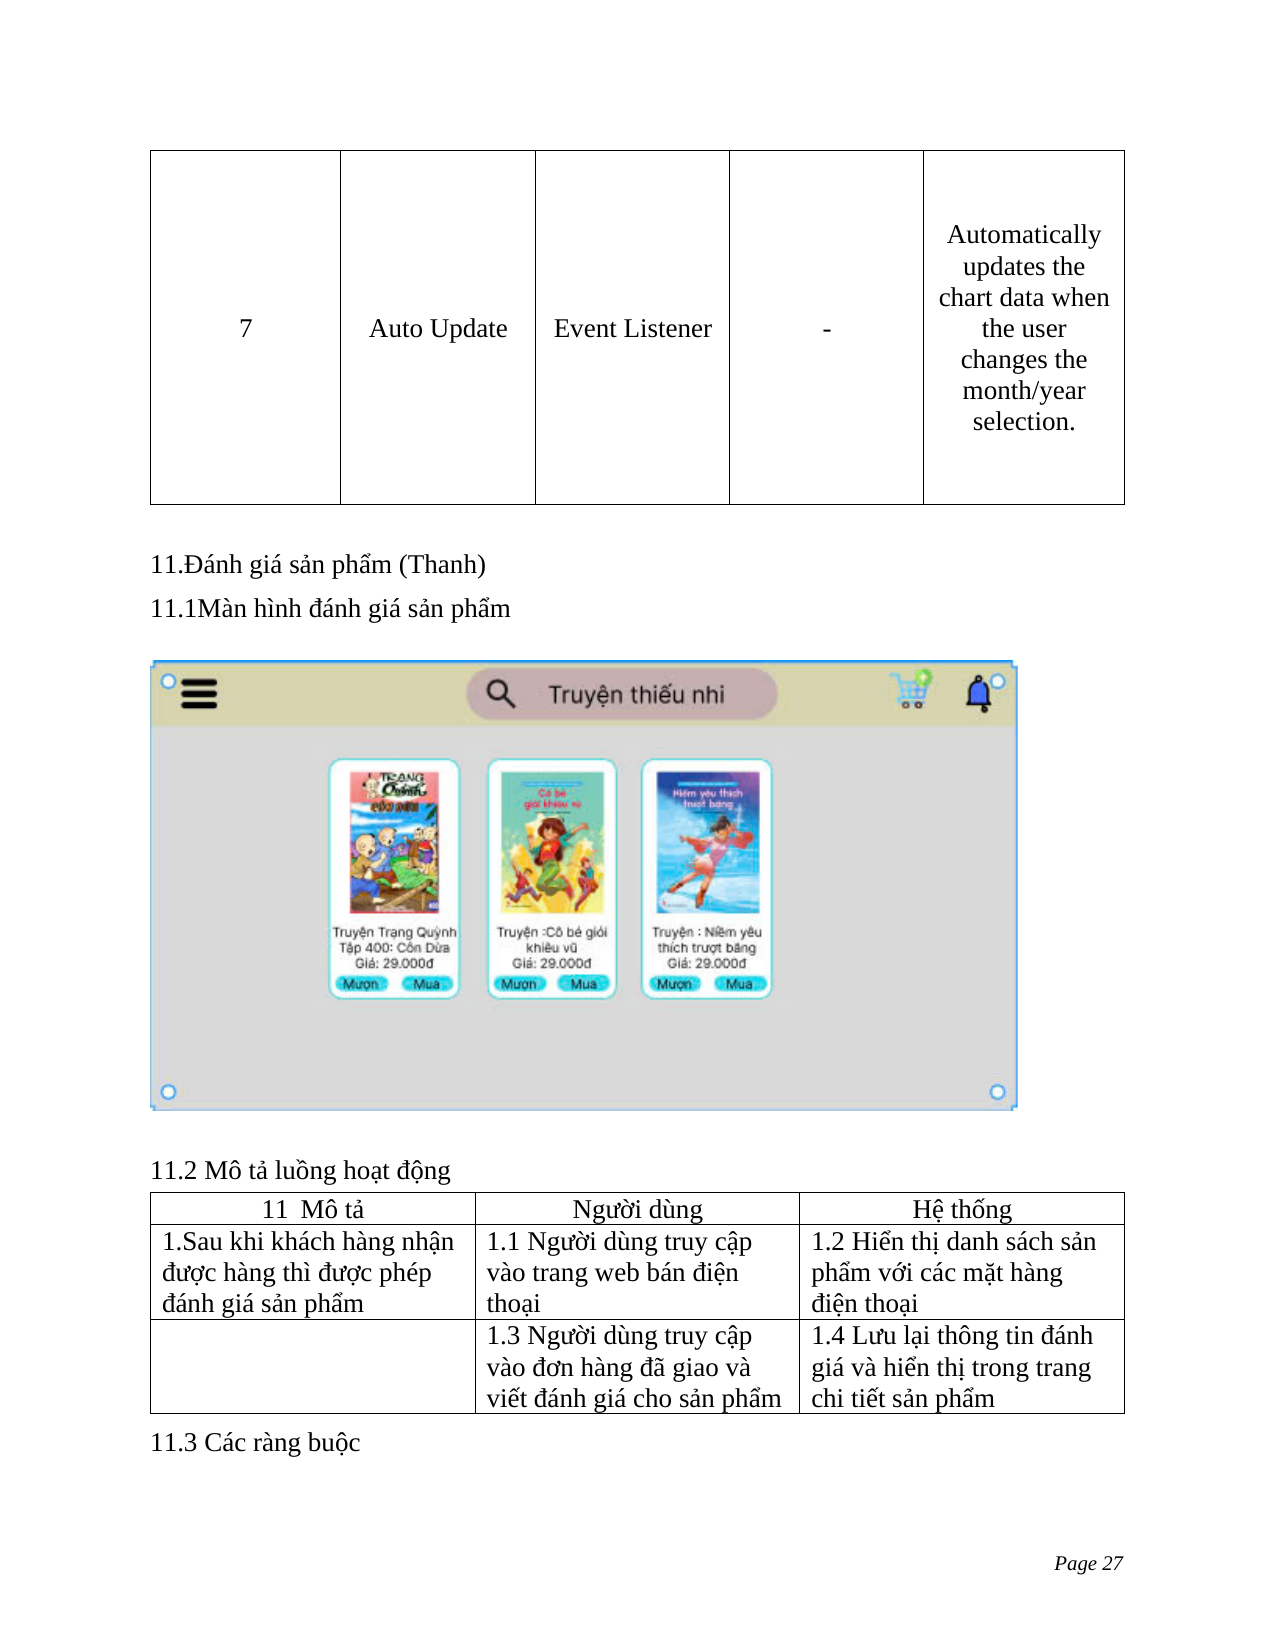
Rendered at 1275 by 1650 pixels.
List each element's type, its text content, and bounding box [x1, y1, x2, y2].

table_cell Automatically updates the chart data when the user changes the month/year selection. [924, 151, 1124, 504]
table_cell 1.Sau khi khách hàng nhận được hàng thì được phép đánh giá sản phẩm [151, 1225, 475, 1318]
subtitle 11.Đánh giá sản phẩm (Thanh) [150, 548, 1125, 580]
table_cell 1.4 Lưu lại thông tin đánh giá và hiển thị trong trang chi tiết sản phẩm [800, 1320, 1124, 1413]
table_cell 1.1 Người dùng truy cập vào trang web bán điện thoại [476, 1225, 799, 1318]
subtitle 11.1Màn hình đánh giá sản phẩm [150, 592, 1125, 623]
table_header Hệ thống [800, 1193, 1124, 1224]
subtitle 11.3 Các ràng buộc [150, 1426, 1125, 1458]
table_cell - [730, 151, 923, 504]
table_cell Auto Update [341, 151, 535, 504]
subtitle 11.2 Mô tả luồng hoạt động [150, 1154, 1125, 1186]
picture [150, 660, 1018, 1111]
table_header Người dùng [476, 1193, 799, 1224]
table_cell 7 [151, 151, 340, 504]
table_cell 1.3 Người dùng truy cập vào đơn hàng đã giao và viết đánh giá cho sản phẩm [476, 1320, 799, 1413]
table_cell Event Listener [536, 151, 729, 504]
table_header Mô tả [151, 1193, 475, 1224]
table_cell 1.2 Hiển thị danh sách sản phẩm với các mặt hàng điện thoại [800, 1225, 1124, 1318]
table_cell [151, 1320, 475, 1413]
